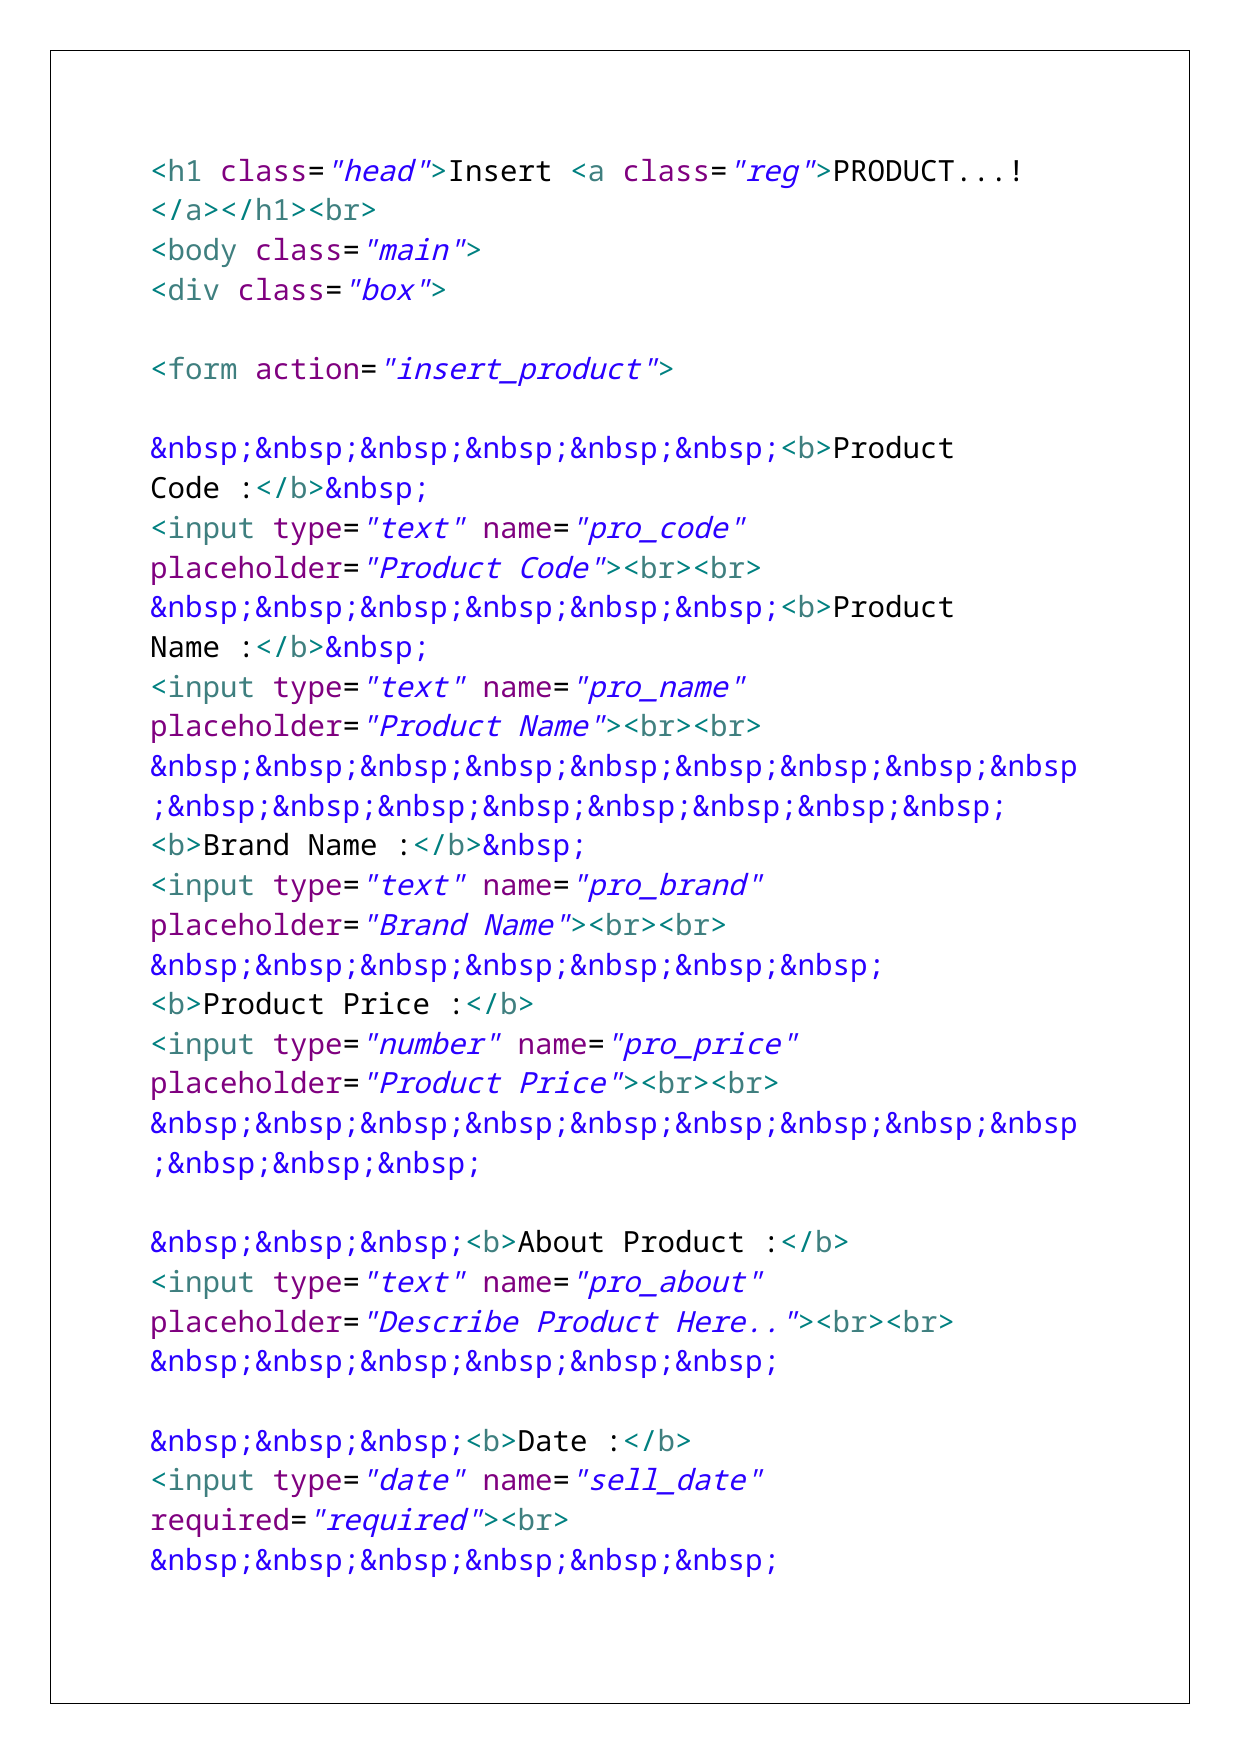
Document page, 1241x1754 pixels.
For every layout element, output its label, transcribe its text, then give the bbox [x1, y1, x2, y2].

text &nbsp;&nbsp;&nbsp;&nbsp;&nbsp;&nbsp;<b>Product Name :</b>&nbsp; [150, 587, 1090, 666]
text <input type="text" name="pro_brand" placeholder="Brand Name"><br><br> [150, 864, 1090, 944]
text <input type="date" name="sell_date" required="required"><br> [150, 1460, 1090, 1539]
text <h1 class="head">Insert <a class="reg">PRODUCT...!</a></h1><br> [150, 150, 1090, 229]
text <b>Brand Name :</b>&nbsp; [150, 825, 1090, 864]
text &nbsp;&nbsp;&nbsp;&nbsp;&nbsp;&nbsp; [150, 1341, 1090, 1380]
text <div class="box"> [150, 269, 1090, 309]
text <b>Product Price :</b> [150, 983, 1090, 1023]
text <input type="number" name="pro_price" placeholder="Product Price"><br><br> [150, 1023, 1090, 1102]
text <input type="text" name="pro_code" placeholder="Product Code"><br><br> [150, 507, 1090, 587]
text <form action="insert_product"> [150, 348, 1090, 388]
text &nbsp;&nbsp;&nbsp;&nbsp;&nbsp;&nbsp;<b>Product Code :</b>&nbsp; [150, 428, 1090, 507]
text <input type="text" name="pro_name" placeholder="Product Name"><br><br> [150, 666, 1090, 745]
text &nbsp;&nbsp;&nbsp;&nbsp;&nbsp;&nbsp;&nbsp;&nbsp;&nbsp;&nbsp;&nbsp;&nbsp; [150, 1102, 1090, 1182]
text <input type="text" name="pro_about" placeholder="Describe Product Here.."><br><br> [150, 1261, 1090, 1341]
text <body class="main"> [150, 229, 1090, 269]
text &nbsp;&nbsp;&nbsp;&nbsp;&nbsp;&nbsp;&nbsp;&nbsp;&nbsp;&nbsp;&nbsp;&nbsp;&nbsp;&nbsp;&nbsp;&nbsp;&nbsp; [150, 745, 1090, 825]
text &nbsp;&nbsp;&nbsp;&nbsp;&nbsp;&nbsp;&nbsp; [150, 944, 1090, 983]
text &nbsp;&nbsp;&nbsp;<b>Date :</b> [150, 1420, 1090, 1460]
text &nbsp;&nbsp;&nbsp;<b>About Product :</b> [150, 1222, 1090, 1261]
text &nbsp;&nbsp;&nbsp;&nbsp;&nbsp;&nbsp; [150, 1539, 1090, 1579]
